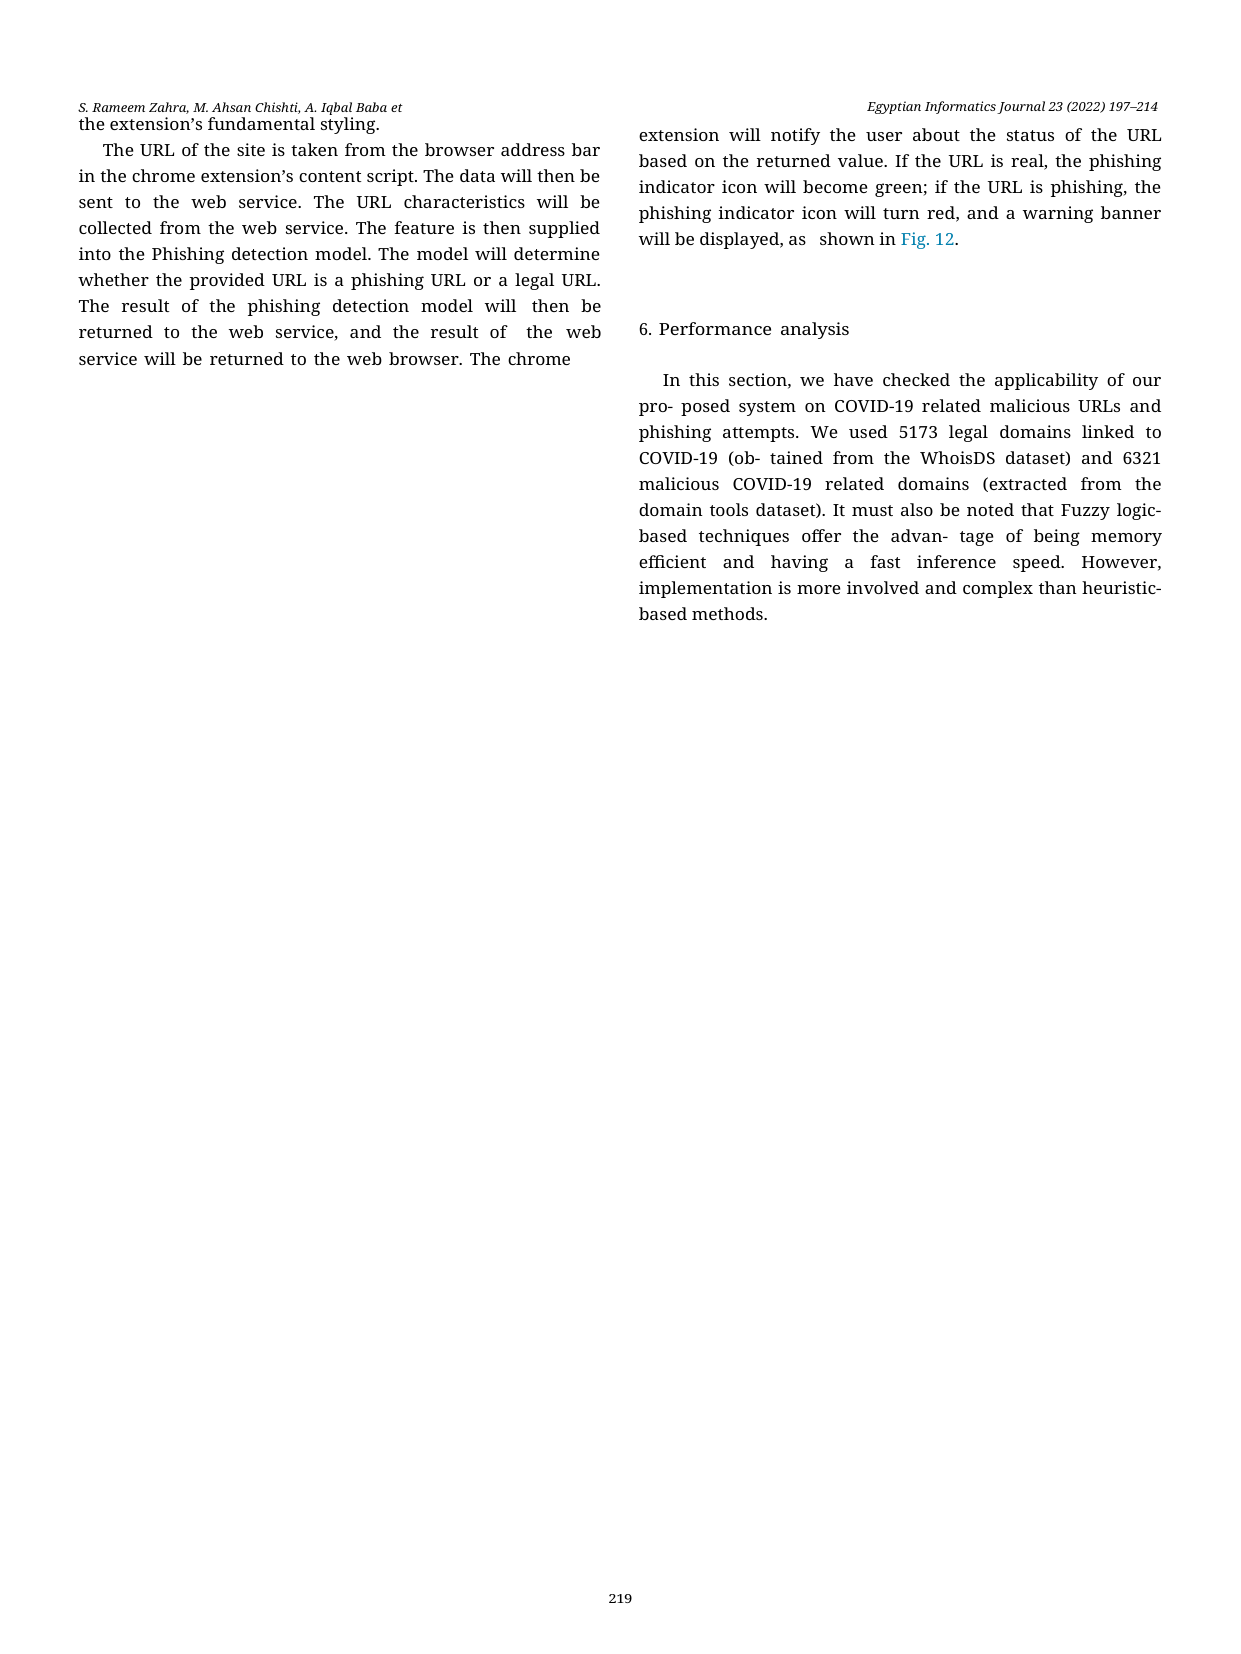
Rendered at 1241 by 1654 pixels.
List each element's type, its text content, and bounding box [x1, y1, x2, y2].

text The URL of the site is taken from the browser address bar in the chrome extension’s content script. The data will then be sent to the web service. The URL characteristics will be collected from the web service. The feature is then supplied into the Phishing detection model. The model will determine whether the provided URL is a phishing URL or a legal URL. The result of the phishing detection model will then be returned to the web service, and the result of the web service will be returned to the web browser. The chrome [78, 139, 601, 370]
text extension will notify the user about the status of the URL based on the returned value. If the URL is real, the phishing indicator icon will become green; if the URL is phishing, the phishing indicator icon will turn red, and a warning banner will be displayed, as shown in Fig. 12. [638, 124, 1162, 251]
text In this section, we have checked the applicability of our pro- posed system on COVID-19 related malicious URLs and phishing attempts. We used 5173 legal domains linked to COVID-19 (ob- tained from the WhoisDS dataset) and 6321 malicious COVID-19 related domains (extracted from the domain tools dataset). It must also be noted that Fuzzy logic-based techniques offer the advan- tage of being memory efficient and having a fast inference speed. However, implementation is more involved and complex than heuristic-based methods. [638, 369, 1162, 626]
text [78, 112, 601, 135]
list Performance analysis [638, 317, 1173, 340]
